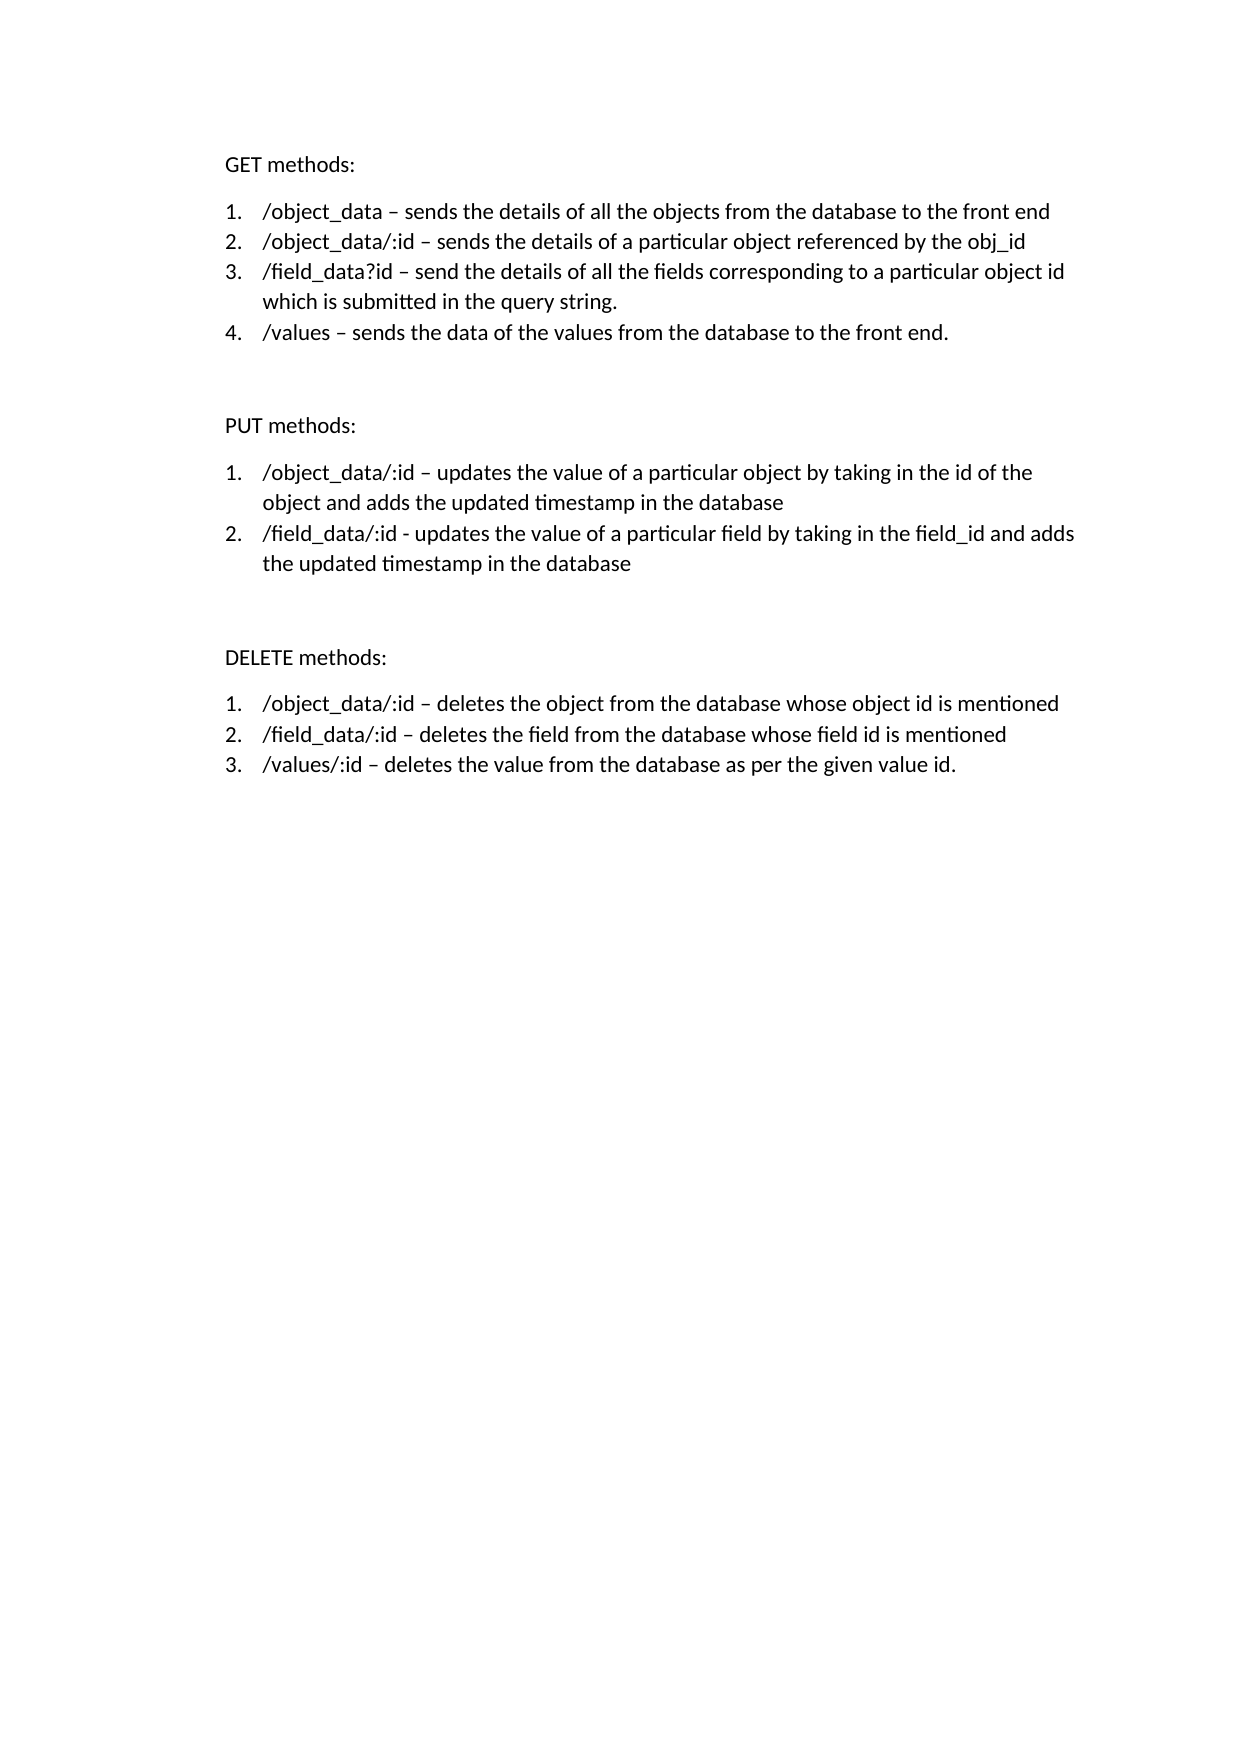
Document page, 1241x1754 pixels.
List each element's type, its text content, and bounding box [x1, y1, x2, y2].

text PUT methods: [225, 411, 1090, 439]
list /field_data/:id - updates the value of a particular field by taking in the field_id and adds the updated timestamp in the database [225, 519, 1090, 577]
text DELETE methods: [225, 643, 1090, 671]
list /object_data/:id – deletes the object from the database whose object id is mentioned [225, 689, 1090, 718]
list /values – sends the data of the values from the database to the front end. [225, 318, 1090, 346]
text GET methods: [225, 150, 1090, 178]
list /object_data/:id – updates the value of a particular object by taking in the id of the object and adds the updated timestamp in the database [225, 458, 1090, 517]
list /object_data/:id – sends the details of a particular object referenced by the obj_id [225, 227, 1090, 255]
list /field_data/:id – deletes the field from the database whose field id is mentioned [225, 720, 1090, 748]
list /values/:id – deletes the value from the database as per the given value id. [225, 750, 1090, 778]
list /field_data?id – send the details of all the fields corresponding to a particular object id which is submitted in the query string. [225, 257, 1090, 316]
list /object_data – sends the details of all the objects from the database to the front end [225, 197, 1090, 225]
